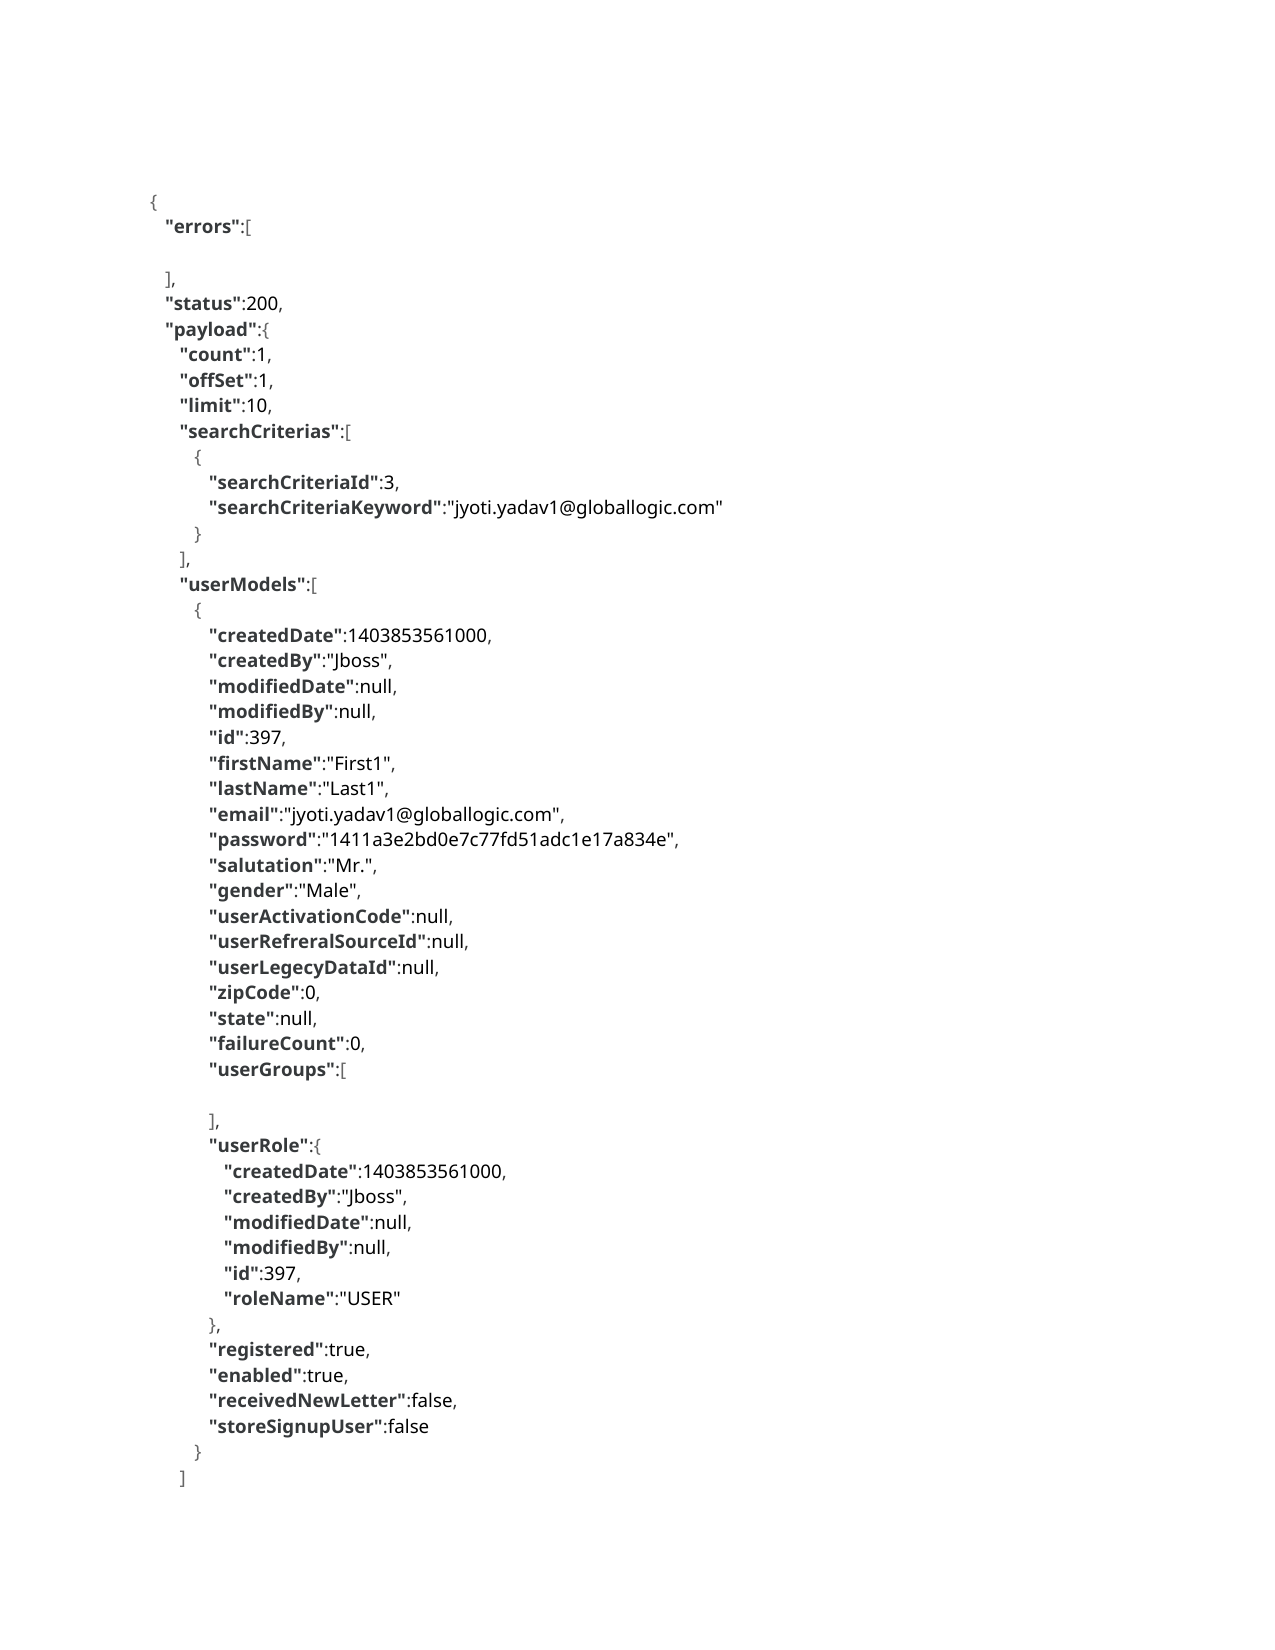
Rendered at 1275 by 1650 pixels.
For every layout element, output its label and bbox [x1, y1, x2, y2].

text [150, 188, 1125, 1490]
